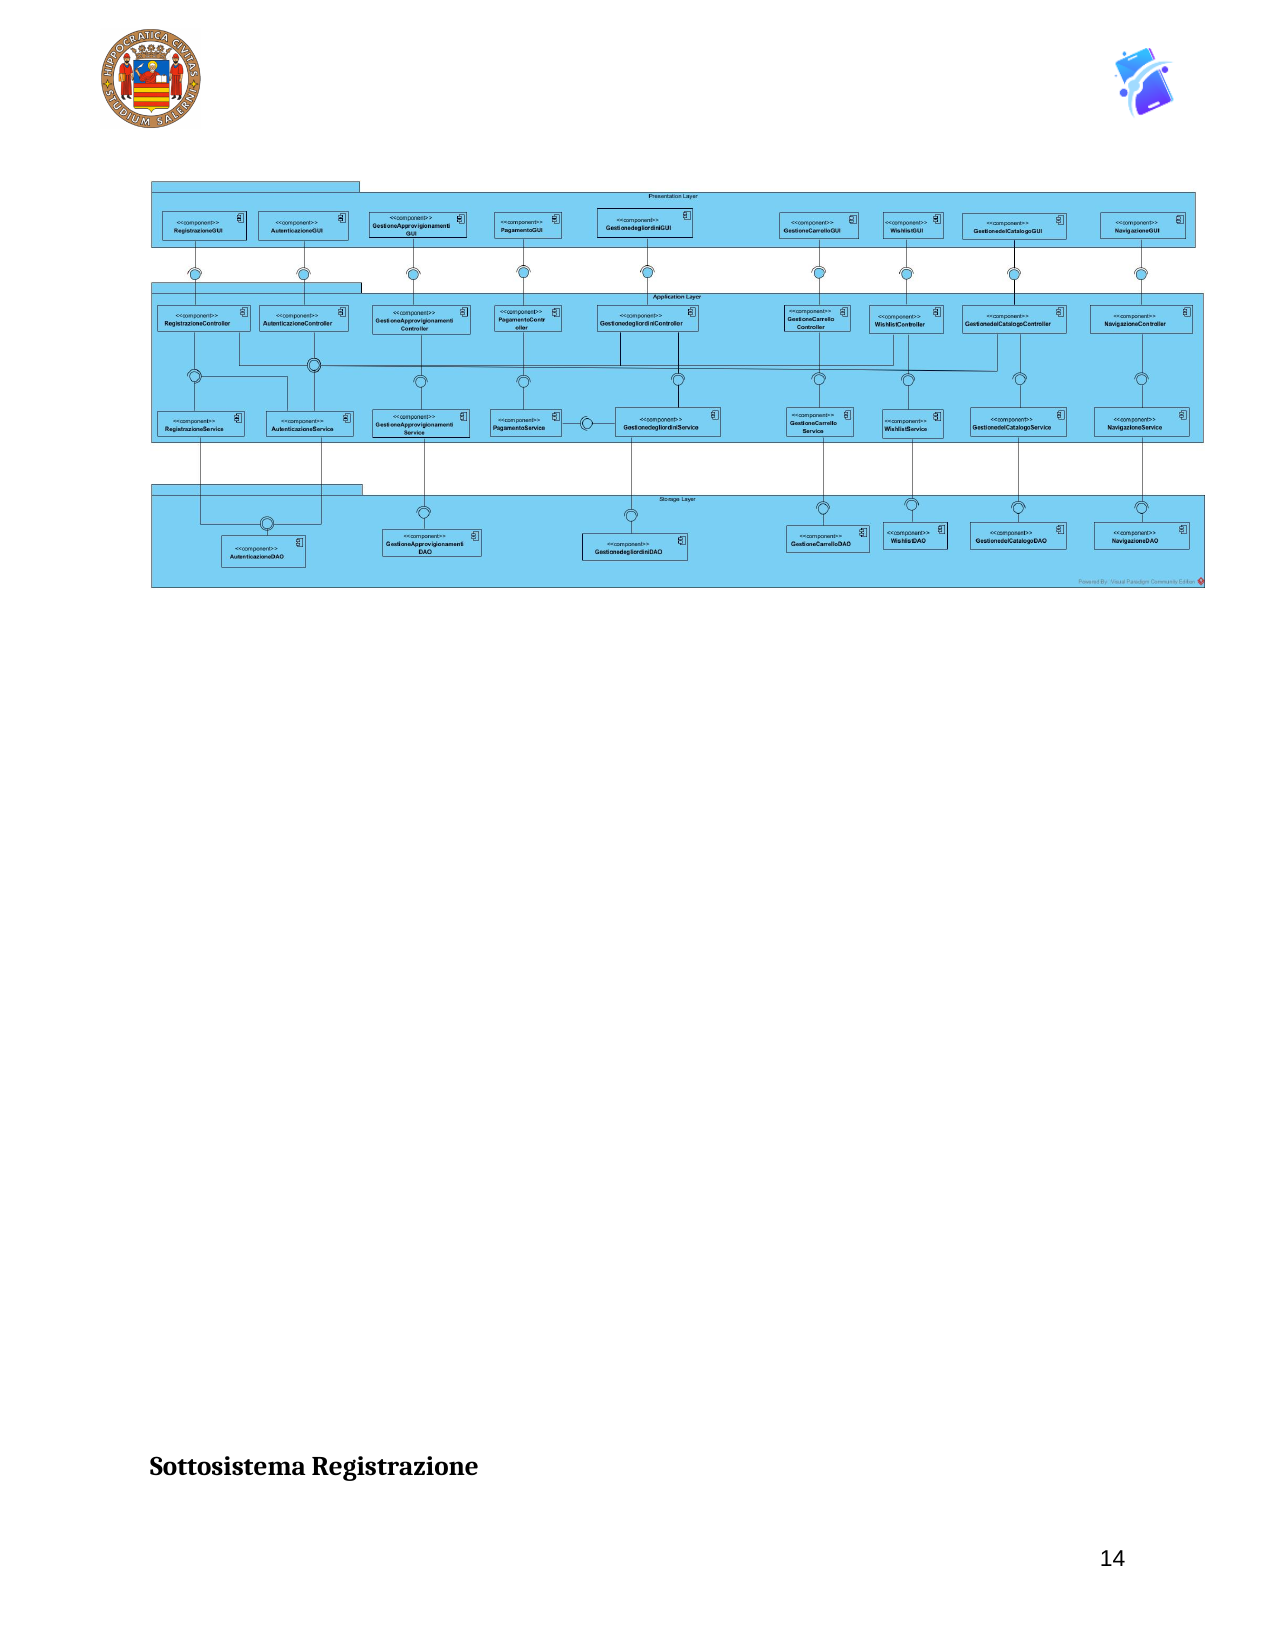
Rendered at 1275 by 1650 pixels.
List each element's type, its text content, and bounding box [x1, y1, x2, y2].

picture [150, 180, 1207, 590]
picture [100, 28, 201, 129]
text Sottosistema Registrazione [150, 1451, 1125, 1482]
picture [1088, 27, 1200, 149]
